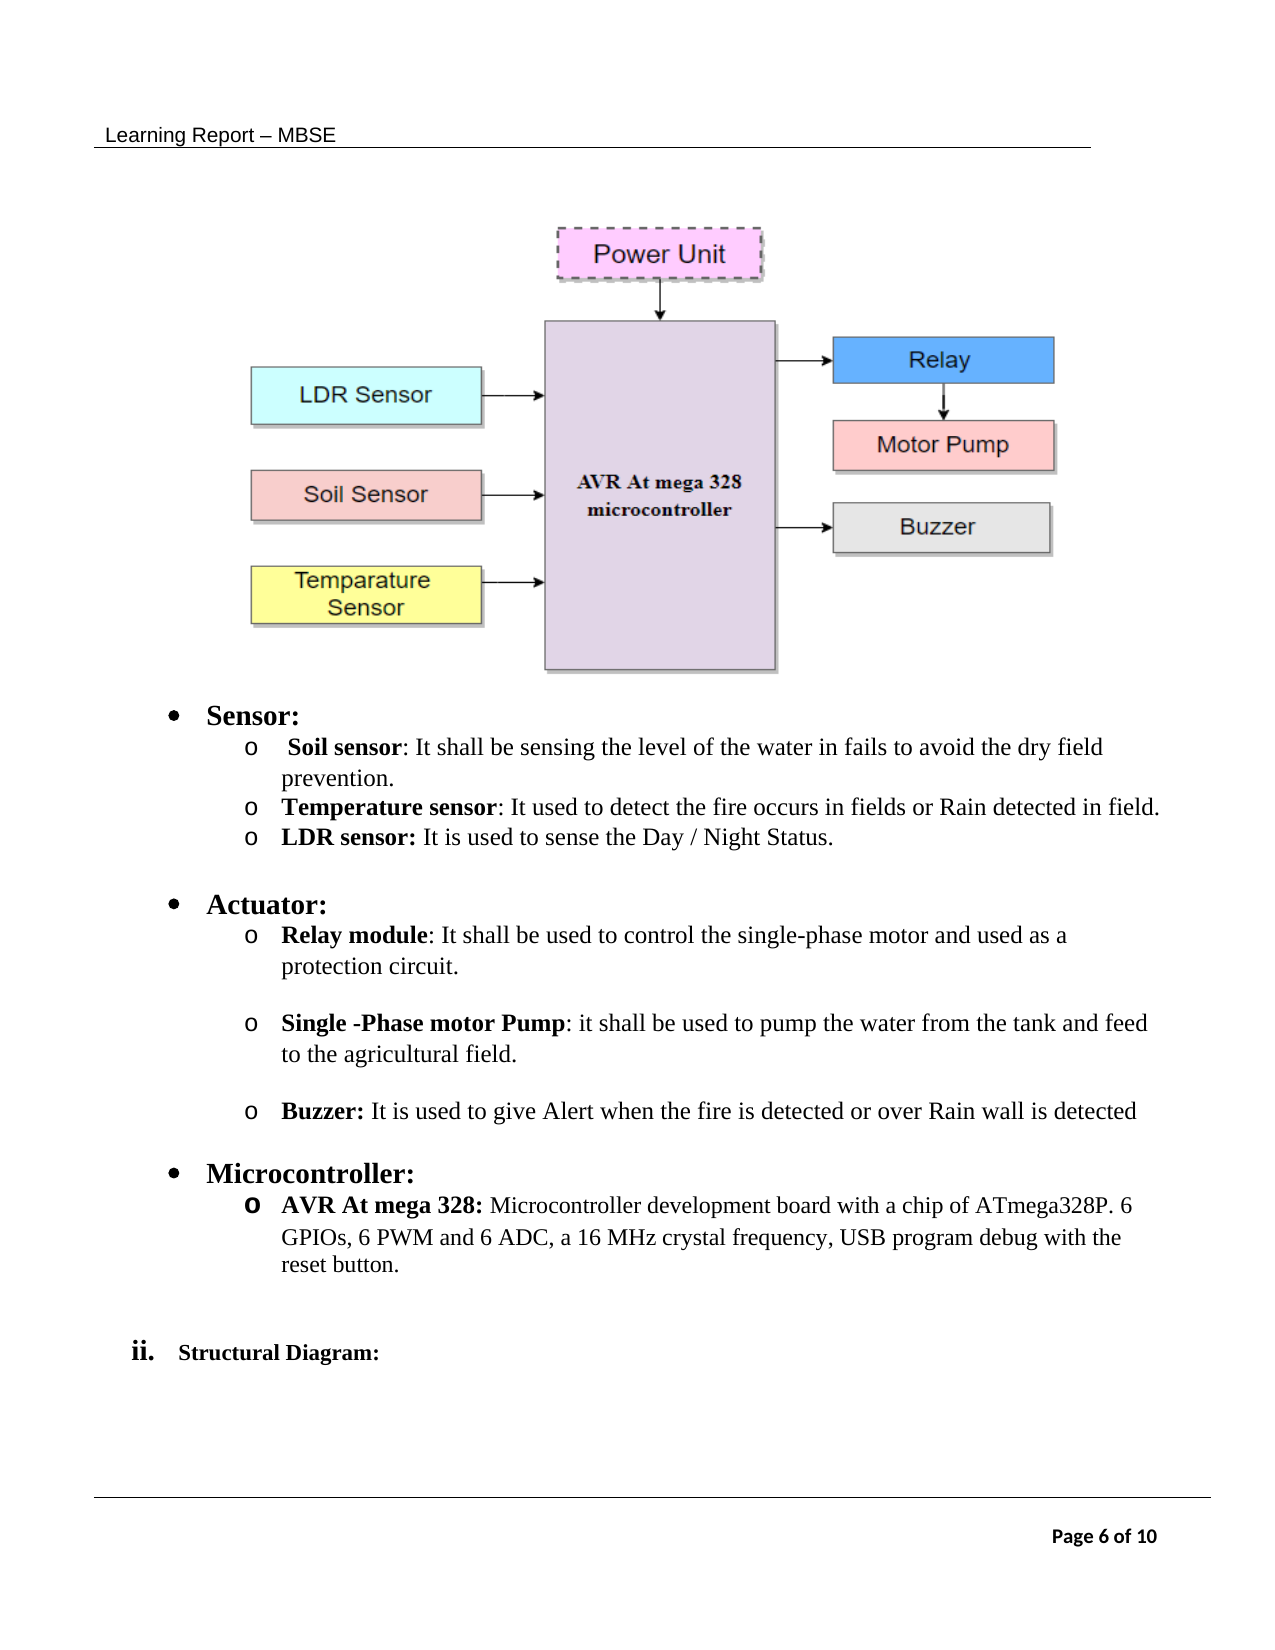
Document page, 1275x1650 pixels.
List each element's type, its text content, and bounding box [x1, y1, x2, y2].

list Microcontroller: [169, 1156, 1162, 1190]
list Single -Phase motor Pump: it shall be used to pump the water from the tank and feed to the agricultural field. [244, 1008, 1162, 1068]
list LDR sensor: It is used to sense the Day / Night Status. [244, 822, 1162, 853]
list AVR At mega 328: Microcontroller development board with a chip of ATmega328P. 6 GPIOs, 6 PWM and 6 ADC, a 16 MHz crystal frequency, USB program debug with the reset button. [244, 1190, 1162, 1278]
list Sensor: [169, 698, 1162, 732]
list Soil sensor: It shall be sensing the level of the water in fails to avoid the dry field prevention. [244, 732, 1162, 792]
list Actuator: [169, 887, 1162, 921]
list Buzzer: It is used to give Alert when the fire is detected or over Rain wall is detected [244, 1096, 1162, 1127]
picture [175, 171, 1136, 699]
list Temperature sensor: It used to detect the fire occurs in fields or Rain detected in field. [244, 792, 1162, 822]
list Structural Diagram: [131, 1333, 1162, 1367]
list Relay module: It shall be used to control the single-phase motor and used as a protection circuit. [244, 921, 1162, 980]
